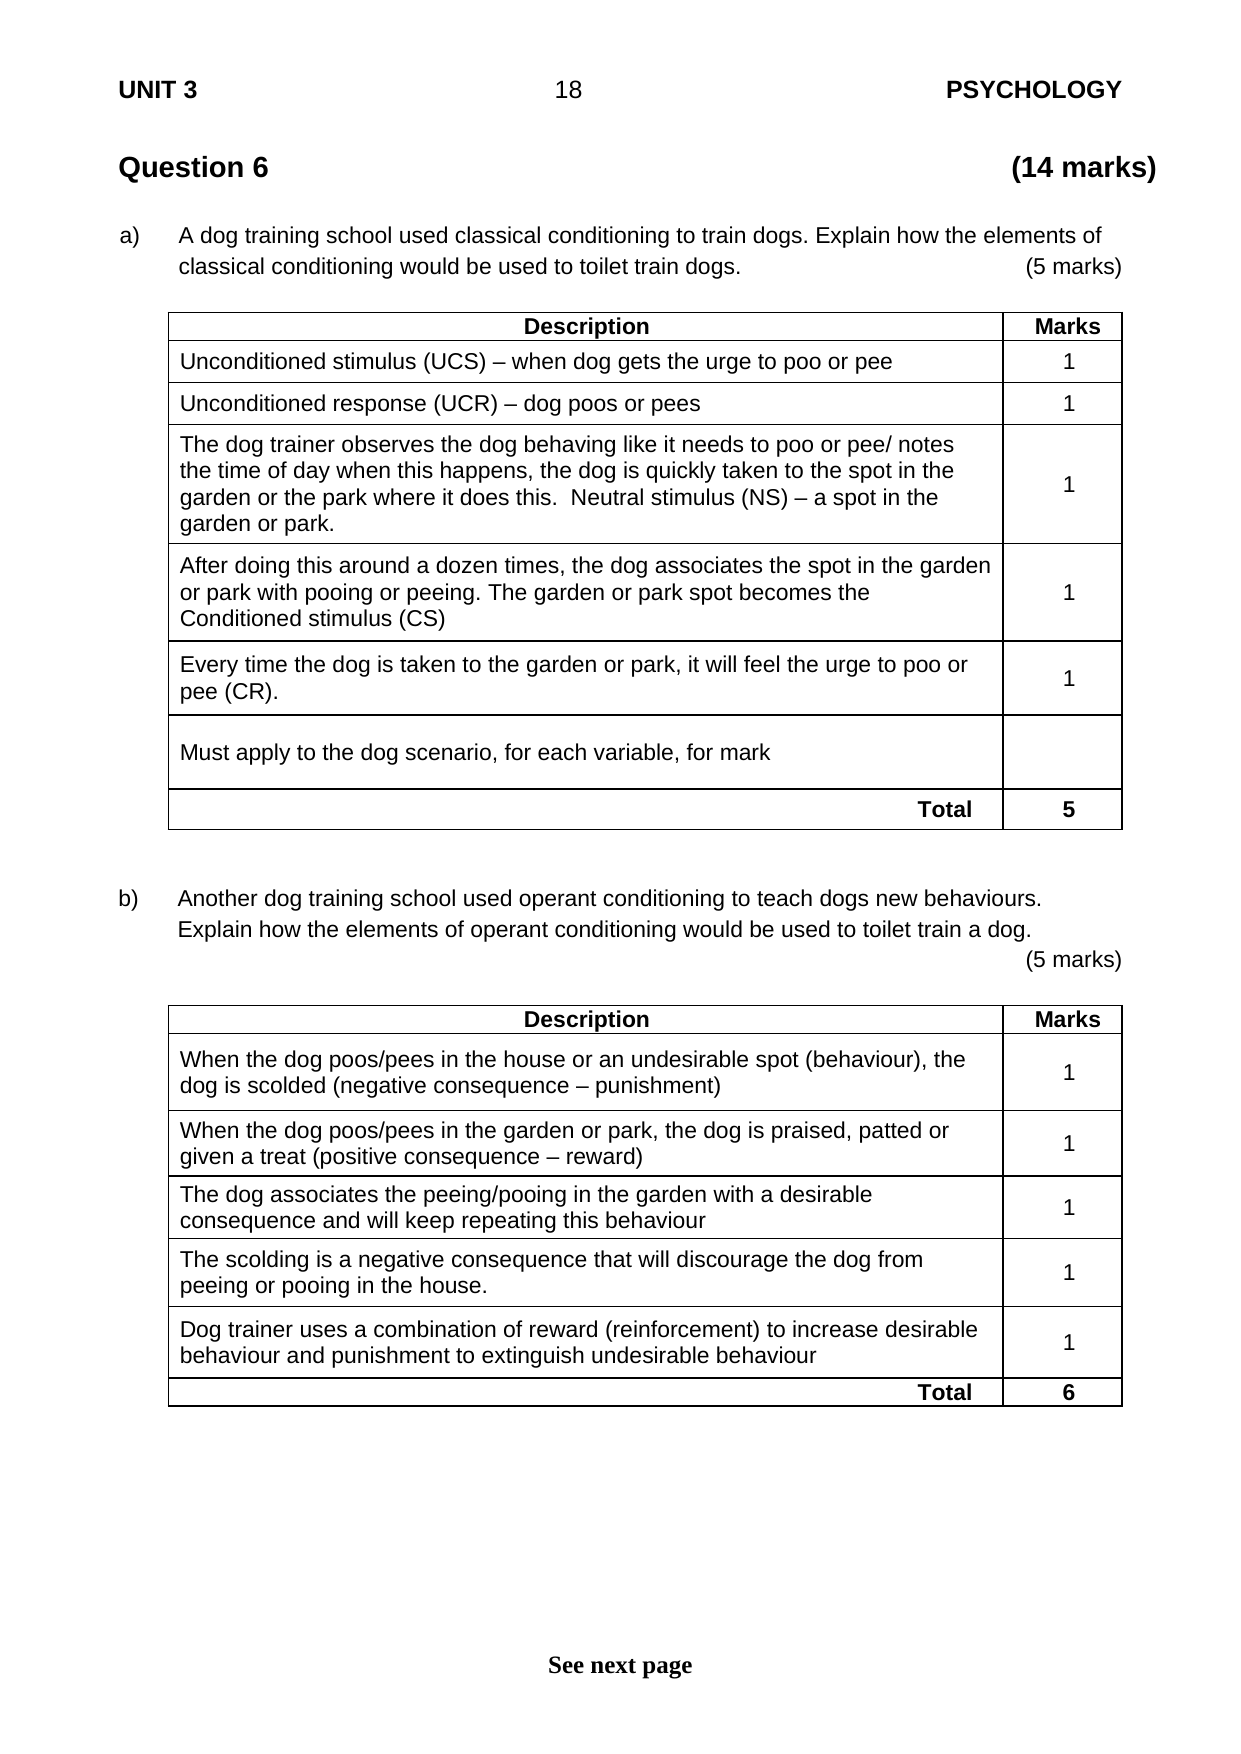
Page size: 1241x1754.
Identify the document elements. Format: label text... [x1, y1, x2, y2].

table_cell 1 [1004, 1239, 1121, 1306]
table_cell Total [169, 790, 1002, 829]
table_cell 6 [1004, 1379, 1121, 1405]
table_cell [1004, 716, 1121, 788]
table_header Description [169, 1006, 1002, 1033]
table_cell After doing this around a dozen times, the dog associates the spot in the garden or park with pooing or peeing. The garden or park spot becomes the Conditioned stimulus (CS) [169, 544, 1002, 640]
table_cell When the dog poos/pees in the garden or park, the dog is praised, patted or given a treat (positive consequence – reward) [169, 1111, 1002, 1175]
table_header Marks [1004, 313, 1121, 339]
table_cell 1 [1004, 1034, 1121, 1109]
table_cell 1 [1004, 1307, 1121, 1377]
table_cell Must apply to the dog scenario, for each variable, for mark [169, 716, 1002, 788]
text a) A dog training school used classical conditioning to train dogs. Explain how the elements of classical conditioning would be used to toilet train dogs. (5 marks) [119, 222, 1122, 279]
table_cell 1 [1004, 383, 1121, 423]
table_cell The dog associates the peeing/pooing in the garden with a desirable consequence and will keep repeating this behaviour [169, 1177, 1002, 1237]
table_cell The dog trainer observes the dog behaving like it needs to poo or pee/ notes the time of day when this happens, the dog is quickly taken to the spot in the garden or the park where it does this. Neutral stimulus (NS) – a spot in the garden or park. [169, 425, 1002, 543]
table_cell 1 [1004, 544, 1121, 640]
table_cell 5 [1004, 790, 1121, 829]
text (5 marks) [118, 946, 1122, 972]
table_header Description [169, 313, 1002, 339]
table_cell When the dog poos/pees in the house or an undesirable spot (behaviour), the dog is scolded (negative consequence – punishment) [169, 1034, 1002, 1109]
table_cell Every time the dog is taken to the garden or park, it will feel the urge to poo or pee (CR). [169, 642, 1002, 714]
table_cell The scolding is a negative consequence that will discourage the dog from peeing or pooing in the house. [169, 1239, 1002, 1306]
table_header Marks [1004, 1006, 1121, 1033]
table_cell 1 [1004, 1177, 1121, 1237]
table_cell Dog trainer uses a combination of reward (reinforcement) to increase desirable behaviour and punishment to extinguish undesirable behaviour [169, 1307, 1002, 1377]
table_cell 1 [1004, 425, 1121, 543]
table_cell 1 [1004, 1111, 1121, 1175]
table_cell 1 [1004, 341, 1121, 381]
table_cell Unconditioned stimulus (UCS) – when dog gets the urge to poo or pee [169, 341, 1002, 381]
text b) Another dog training school used operant conditioning to teach dogs new behaviours. Explain how the elements of operant conditioning would be used to toilet train a dog. [118, 885, 1122, 942]
table_cell 1 [1004, 642, 1121, 714]
table_cell Unconditioned response (UCR) – dog poos or pees [169, 383, 1002, 423]
table_cell Total [169, 1379, 1002, 1405]
text Question 6 (14 marks) [118, 150, 1122, 183]
